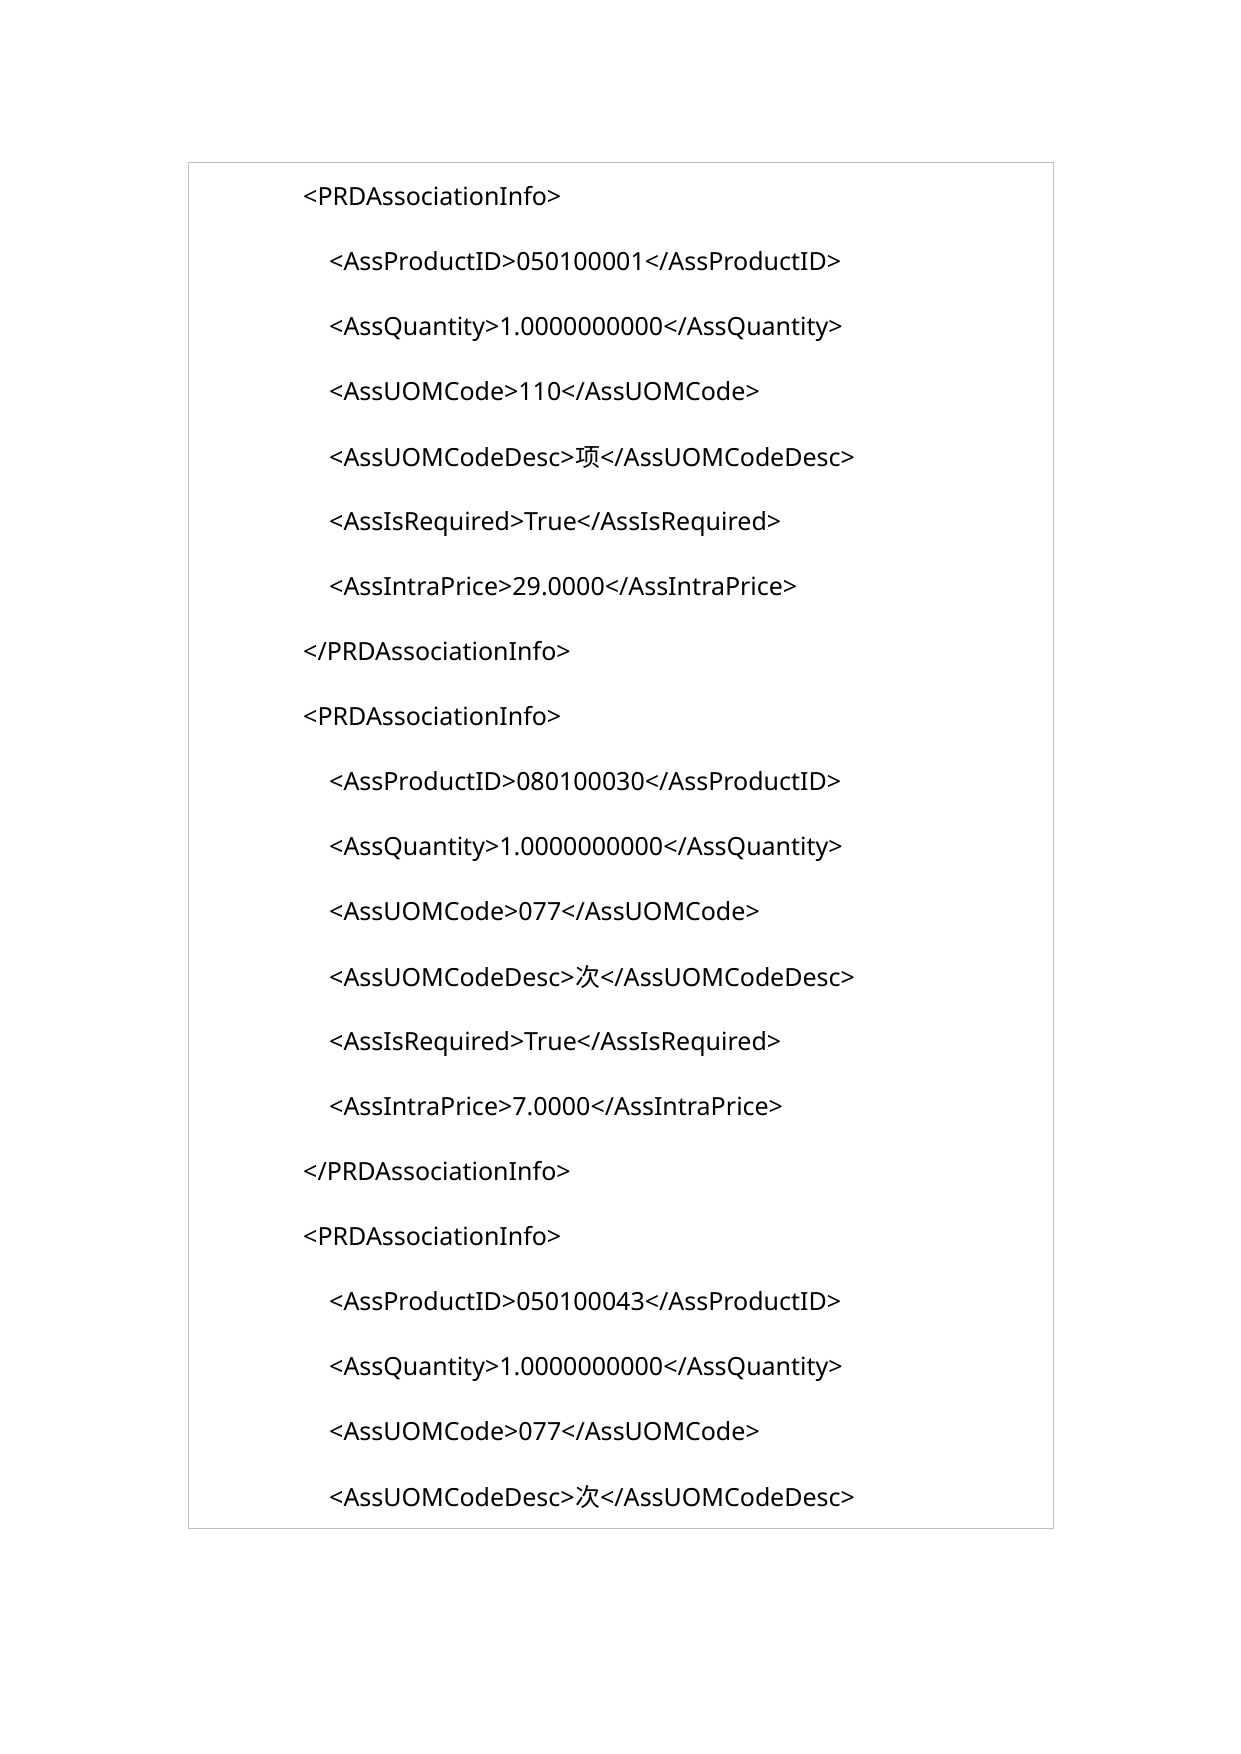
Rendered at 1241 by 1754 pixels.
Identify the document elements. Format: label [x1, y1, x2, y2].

table_cell [189, 163, 1053, 1528]
